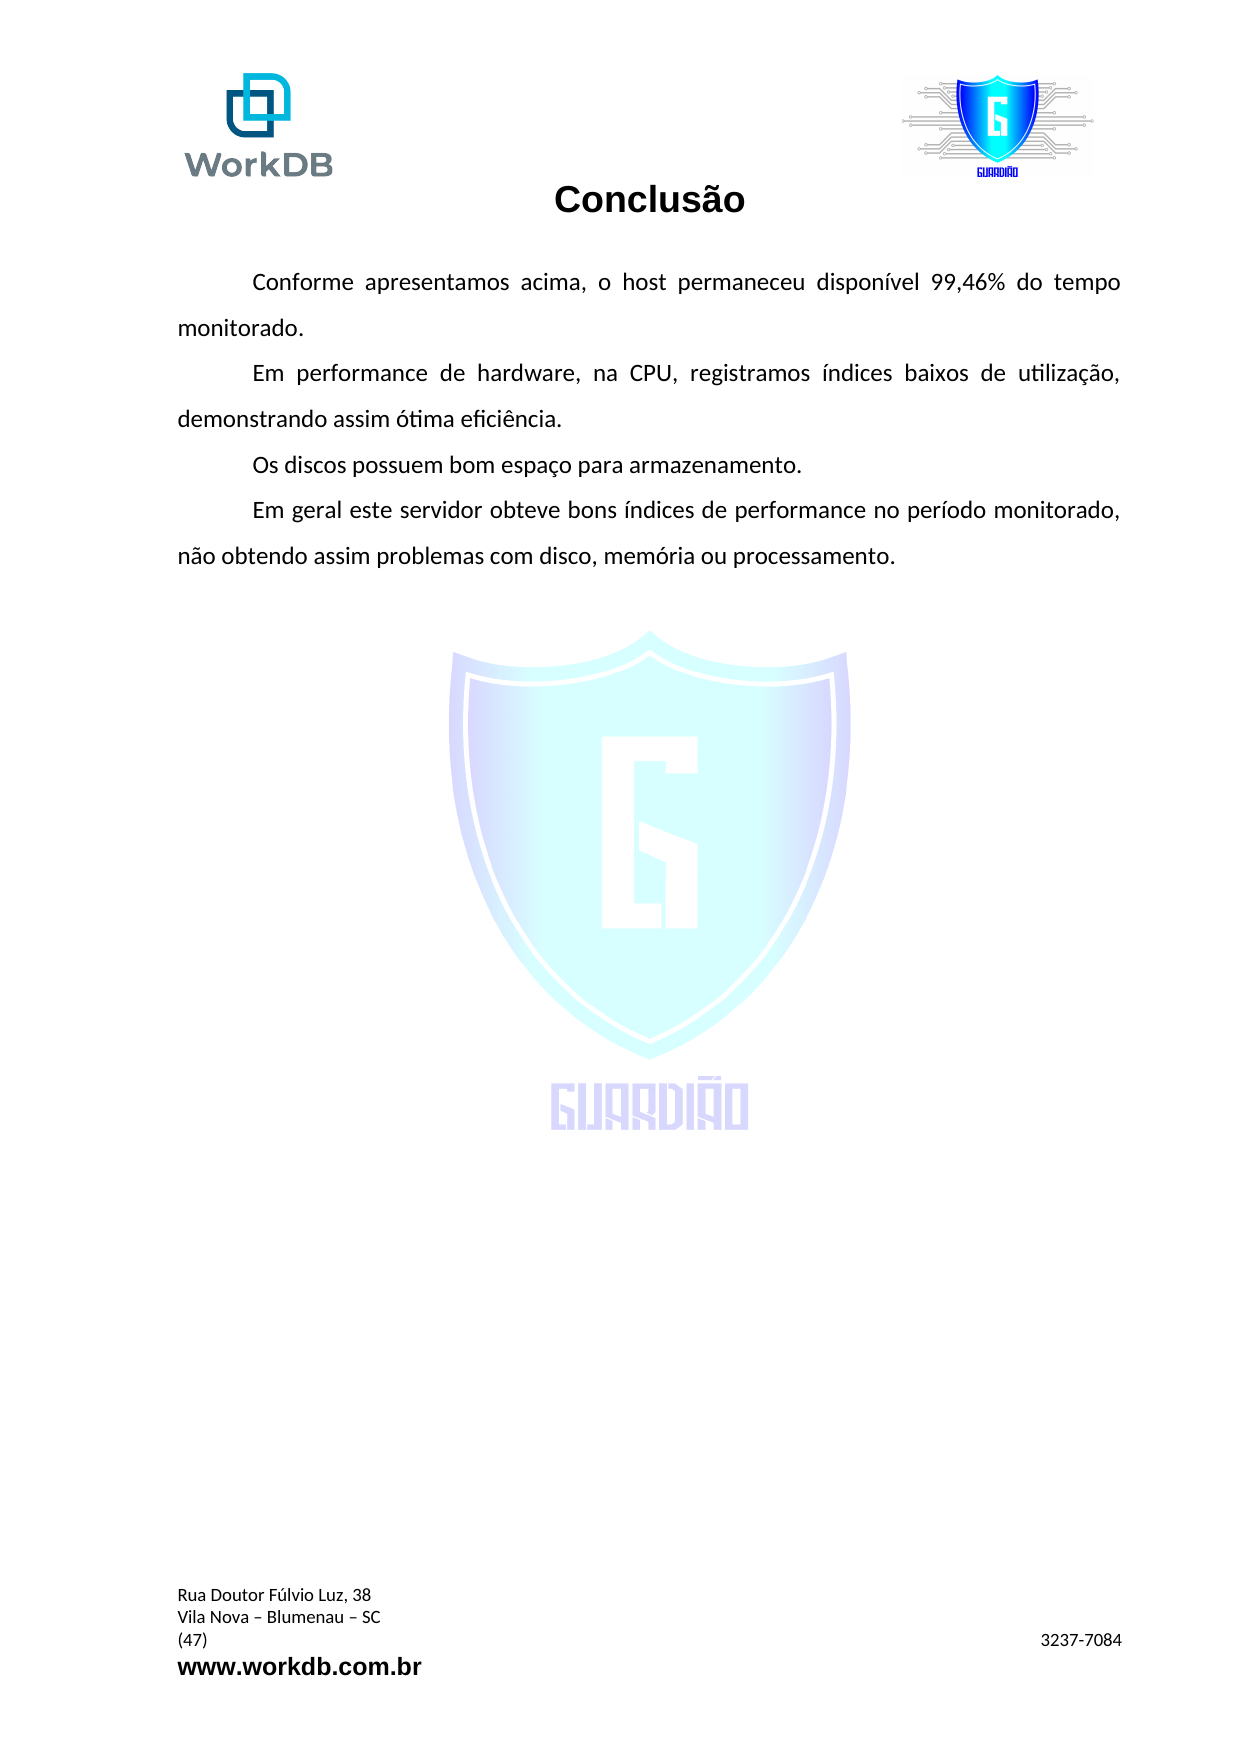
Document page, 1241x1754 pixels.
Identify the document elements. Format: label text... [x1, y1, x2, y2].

picture [184, 73, 333, 177]
text Conforme apresentamos acima, o host permaneceu disponível 99,46% do tempo monitorado. [177, 266, 1122, 342]
picture [901, 75, 1094, 177]
text Em performance de hardware, na CPU, registramos índices baixos de utilização, demonstrando assim ótima eficiência. [177, 357, 1122, 434]
text Em geral este servidor obteve bons índices de performance no período monitorado, não obtendo assim problemas com disco, memória ou processamento. [177, 495, 1122, 571]
text Os discos possuem bom espaço para armazenamento. [177, 449, 1122, 479]
subtitle Conclusão [177, 177, 1122, 220]
